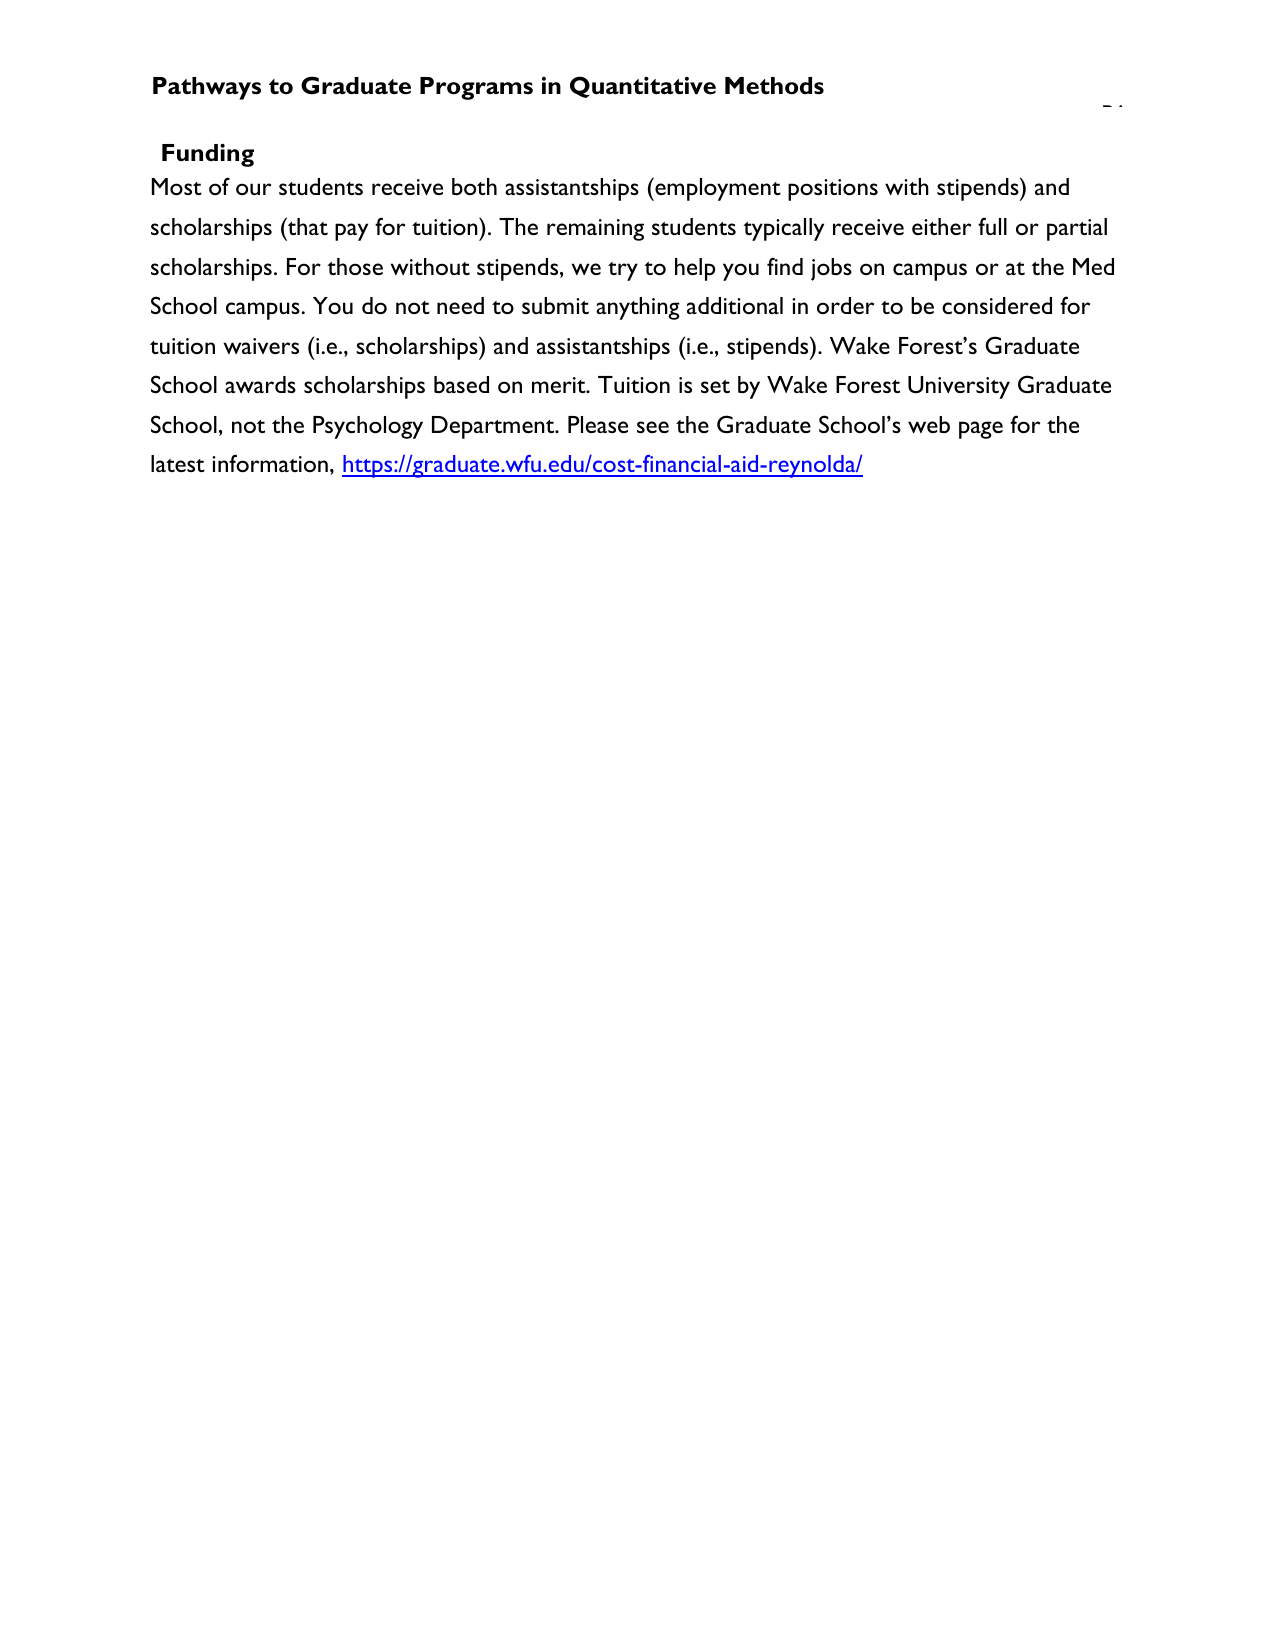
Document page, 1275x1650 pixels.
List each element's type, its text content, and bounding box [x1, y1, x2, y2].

text Most of our students receive both assistantships (employment positions with stipends) and scholarships (that pay for tuition). The remaining students typically receive either full or partial scholarships. For those without stipends, we try to help you find jobs on campus or at the Med School campus. You do not need to submit anything additional in order to be considered for tuition waivers (i.e., scholarships) and assistantships (i.e., stipends). Wake Forest’s Graduate School awards scholarships based on merit. Tuition is set by Wake Forest University Graduate School, not the Psychology Department. Please see the Graduate School’s web page for the latest information, https://graduate.wfu.edu/cost-financial-aid-reynolda/ [150, 169, 1124, 481]
subtitle Funding [150, 135, 1137, 169]
